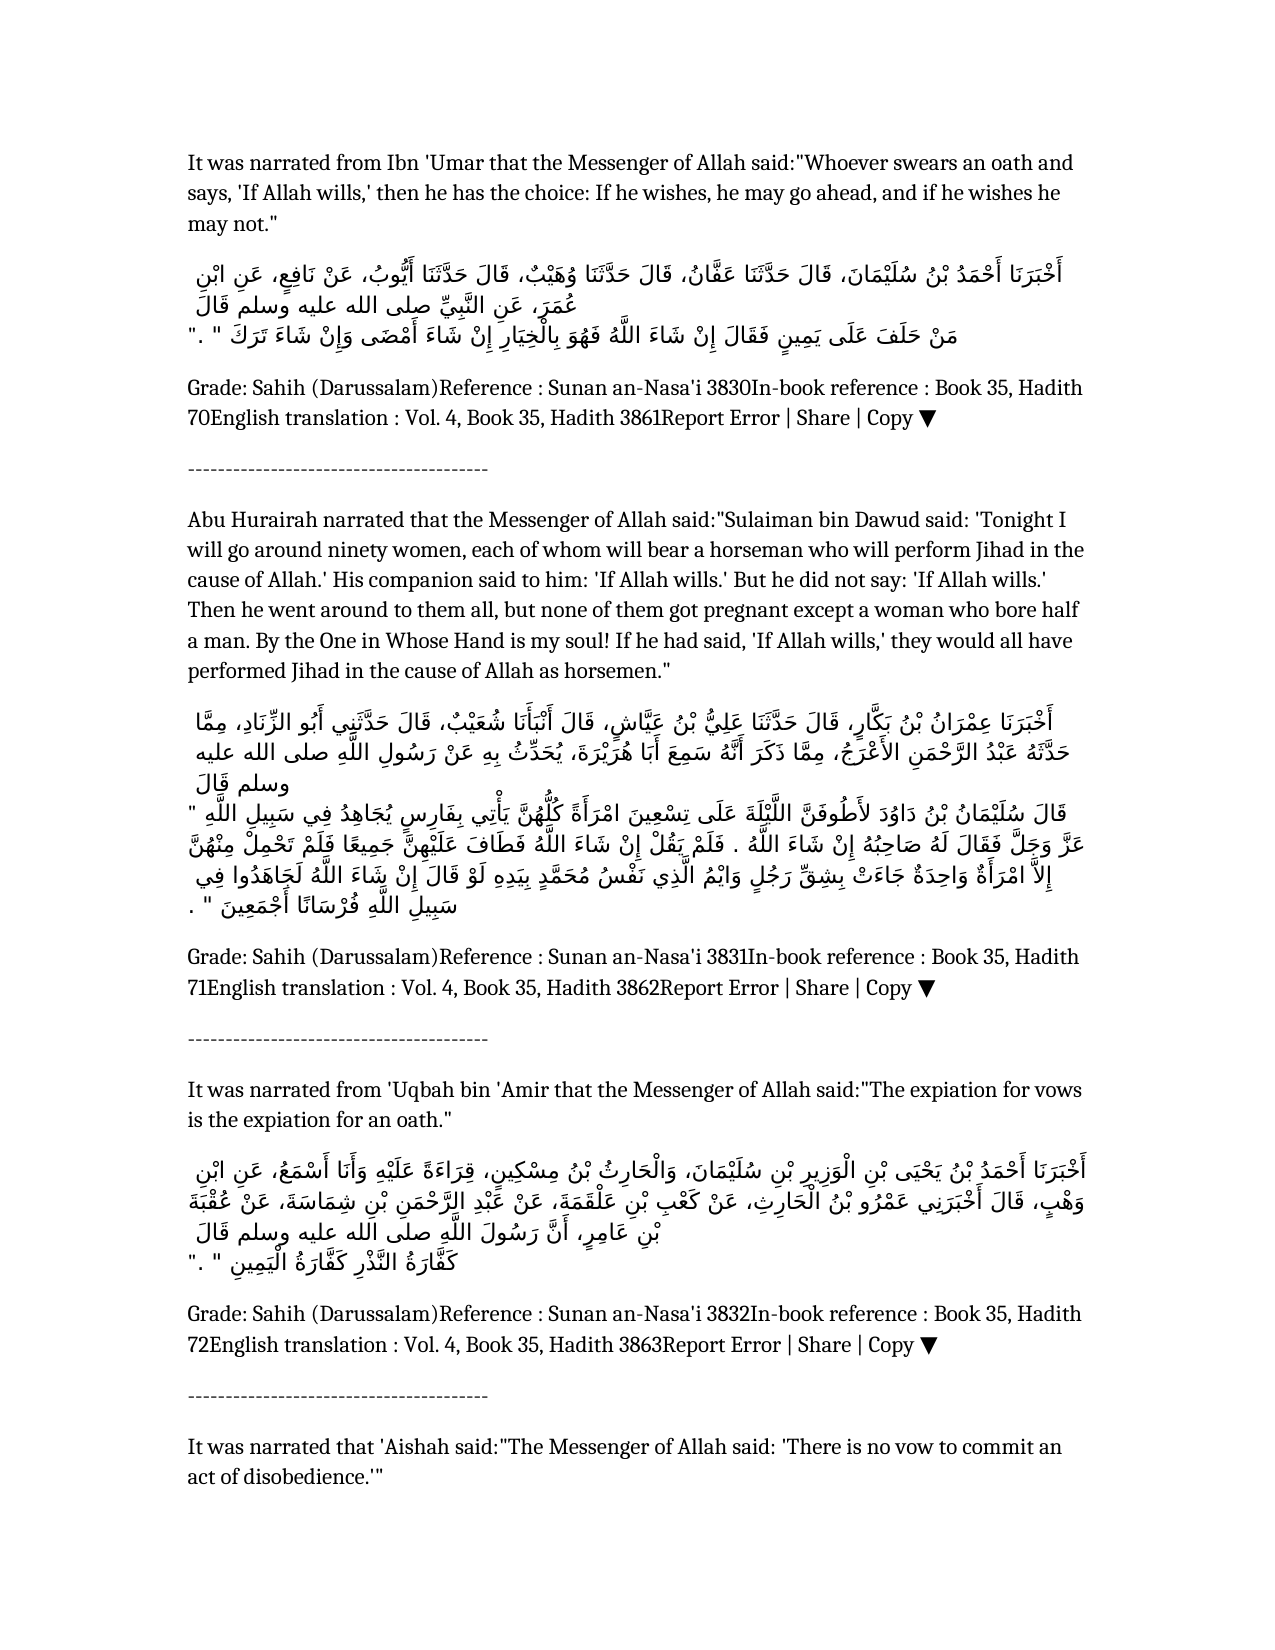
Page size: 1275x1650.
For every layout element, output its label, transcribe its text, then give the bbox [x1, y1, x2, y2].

text Abu Hurairah narrated that the Messenger of Allah said:"Sulaiman bin Dawud said: 'Tonight I will go around ninety women, each of whom will bear a horseman who will perform Jihad in the cause of Allah.' His companion said to him: 'If Allah wills.' But he did not say: 'If Allah wills.' Then he went around to them all, but none of them got pregnant except a woman who bore half a man. By the One in Whose Hand is my soul! If he had said, 'If Allah wills,' they would all have performed Jihad in the cause of Allah as horsemen." [187, 507, 1087, 684]
text ---------------------------------------- [187, 1025, 1087, 1052]
text It was narrated that 'Aishah said:"The Messenger of Allah said: 'There is no vow to commit an act of disobedience.'" [187, 1433, 1087, 1490]
text أَخْبَرَنَا أَحْمَدُ بْنُ سُلَيْمَانَ، قَالَ حَدَّثَنَا عَفَّانُ، قَالَ حَدَّثَنَا وُهَيْبٌ، قَالَ حَدَّثَنَا أَيُّوبُ، عَنْ نَافِعٍ، عَنِ ابْنِ عُمَرَ، عَنِ النَّبِيِّ صلى الله عليه وسلم قَالَ ‏ "‏ مَنْ حَلَفَ عَلَى يَمِينٍ فَقَالَ إِنْ شَاءَ اللَّهُ فَهُوَ بِالْخِيَارِ إِنْ شَاءَ أَمْضَى وَإِنْ شَاءَ تَرَكَ ‏"‏ ‏.‏ [187, 261, 1087, 349]
text Grade: Sahih (Darussalam)Reference : Sunan an-Nasa'i 3831In-book reference : Book 35, Hadith 71English translation : Vol. 4, Book 35, Hadith 3862Report Error | Share | Copy ▼ [187, 944, 1087, 1001]
text It was narrated from 'Uqbah bin 'Amir that the Messenger of Allah said:"The expiation for vows is the expiation for an oath." [187, 1076, 1087, 1133]
text It was narrated from Ibn 'Umar that the Messenger of Allah said:"Whoever swears an oath and says, 'If Allah wills,' then he has the choice: If he wishes, he may go ahead, and if he wishes he may not." [187, 150, 1087, 237]
text أَخْبَرَنَا أَحْمَدُ بْنُ يَحْيَى بْنِ الْوَزِيرِ بْنِ سُلَيْمَانَ، وَالْحَارِثُ بْنُ مِسْكِينٍ، قِرَاءَةً عَلَيْهِ وَأَنَا أَسْمَعُ، عَنِ ابْنِ وَهْبٍ، قَالَ أَخْبَرَنِي عَمْرُو بْنُ الْحَارِثِ، عَنْ كَعْبِ بْنِ عَلْقَمَةَ، عَنْ عَبْدِ الرَّحْمَنِ بْنِ شِمَاسَةَ، عَنْ عُقْبَةَ بْنِ عَامِرٍ، أَنَّ رَسُولَ اللَّهِ صلى الله عليه وسلم قَالَ ‏ "‏ كَفَّارَةُ النَّذْرِ كَفَّارَةُ الْيَمِينِ ‏"‏ ‏.‏ [187, 1158, 1087, 1276]
text أَخْبَرَنَا عِمْرَانُ بْنُ بَكَّارٍ، قَالَ حَدَّثَنَا عَلِيُّ بْنُ عَيَّاشٍ، قَالَ أَنْبَأَنَا شُعَيْبٌ، قَالَ حَدَّثَنِي أَبُو الزِّنَادِ، مِمَّا حَدَّثَهُ عَبْدُ الرَّحْمَنِ الأَعْرَجُ، مِمَّا ذَكَرَ أَنَّهُ سَمِعَ أَبَا هُرَيْرَةَ، يُحَدِّثُ بِهِ عَنْ رَسُولِ اللَّهِ صلى الله عليه وسلم قَالَ ‏ "‏ قَالَ سُلَيْمَانُ بْنُ دَاوُدَ لأَطُوفَنَّ اللَّيْلَةَ عَلَى تِسْعِينَ امْرَأَةً كُلُّهُنَّ يَأْتِي بِفَارِسٍ يُجَاهِدُ فِي سَبِيلِ اللَّهِ عَزَّ وَجَلَّ فَقَالَ لَهُ صَاحِبُهُ إِنْ شَاءَ اللَّهُ ‏.‏ فَلَمْ يَقُلْ إِنْ شَاءَ اللَّهُ فَطَافَ عَلَيْهِنَّ جَمِيعًا فَلَمْ تَحْمِلْ مِنْهُنَّ إِلاَّ امْرَأَةٌ وَاحِدَةٌ جَاءَتْ بِشِقِّ رَجُلٍ وَايْمُ الَّذِي نَفْسُ مُحَمَّدٍ بِيَدِهِ لَوْ قَالَ إِنْ شَاءَ اللَّهُ لَجَاهَدُوا فِي سَبِيلِ اللَّهِ فُرْسَانًا أَجْمَعِينَ ‏"‏ ‏.‏ [187, 709, 1087, 919]
text Grade: Sahih (Darussalam)Reference : Sunan an-Nasa'i 3832In-book reference : Book 35, Hadith 72English translation : Vol. 4, Book 35, Hadith 3863Report Error | Share | Copy ▼ [187, 1301, 1087, 1358]
text ---------------------------------------- [187, 456, 1087, 482]
text ---------------------------------------- [187, 1382, 1087, 1409]
text Grade: Sahih (Darussalam)Reference : Sunan an-Nasa'i 3830In-book reference : Book 35, Hadith 70English translation : Vol. 4, Book 35, Hadith 3861Report Error | Share | Copy ▼ [187, 374, 1087, 431]
